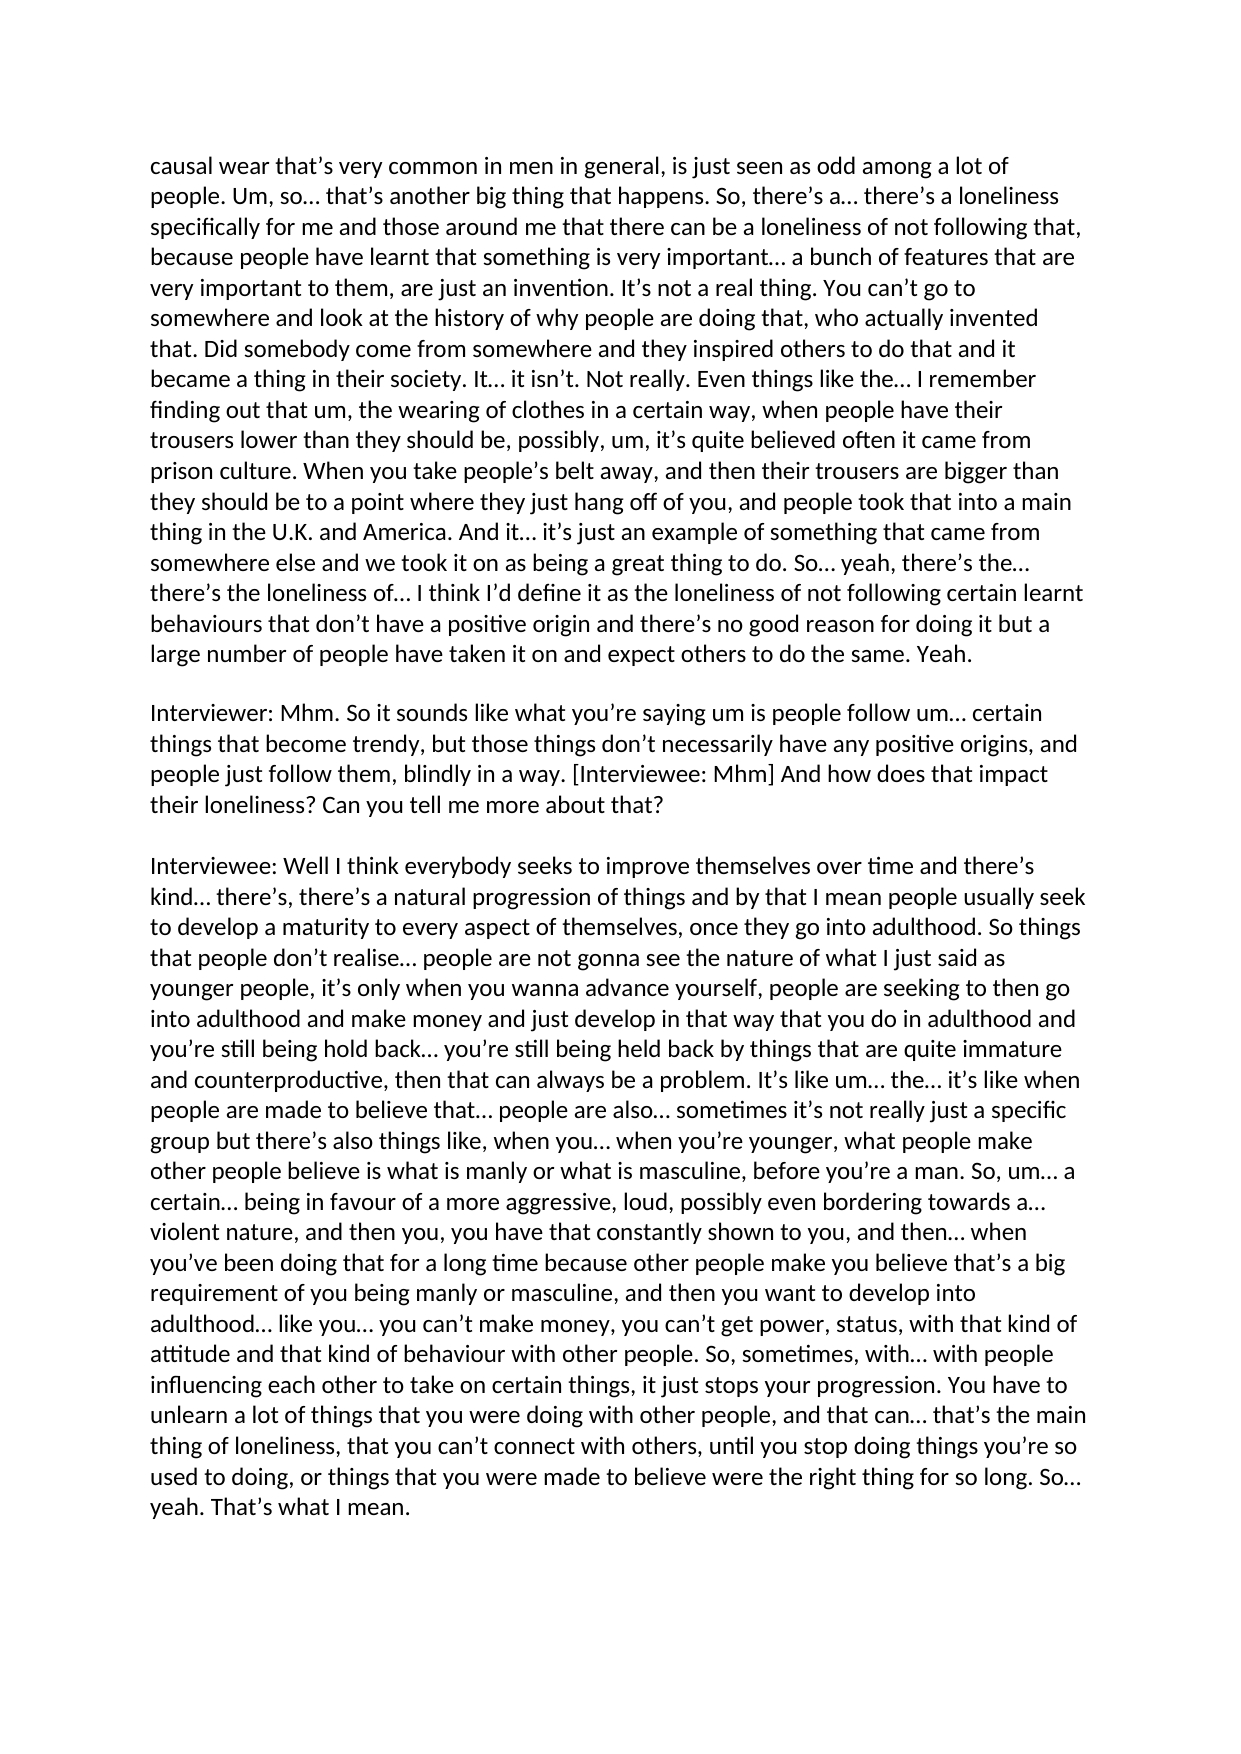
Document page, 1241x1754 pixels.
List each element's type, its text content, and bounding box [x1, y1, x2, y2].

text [150, 150, 1090, 669]
text Interviewer: Mhm. So it sounds like what you’re saying um is people follow um… certain things that become trendy, but those things don’t necessarily have any positive origins, and people just follow them, blindly in a way. [Interviewee: Mhm] And how does that impact their loneliness? Can you tell me more about that? [150, 698, 1090, 820]
text Interviewee: Well I think everybody seeks to improve themselves over time and there’s kind… there’s, there’s a natural progression of things and by that I mean people usually seek to develop a maturity to every aspect of themselves, once they go into adulthood. So things that people don’t realise… people are not gonna see the nature of what I just said as younger people, it’s only when you wanna advance yourself, people are seeking to then go into adulthood and make money and just develop in that way that you do in adulthood and you’re still being hold back… you’re still being held back by things that are quite immature and counterproductive, then that can always be a problem. It’s like um… the… it’s like when people are made to believe that… people are also… sometimes it’s not really just a specific group but there’s also things like, when you… when you’re younger, what people make other people believe is what is manly or what is masculine, before you’re a man. So, um… a certain… being in favour of a more aggressive, loud, possibly even bordering towards a… violent nature, and then you, you have that constantly shown to you, and then… when you’ve been doing that for a long time because other people make you believe that’s a big requirement of you being manly or masculine, and then you want to develop into adulthood… like you… you can’t make money, you can’t get power, status, with that kind of attitude and that kind of behaviour with other people. So, sometimes, with… with people influencing each other to take on certain things, it just stops your progression. You have to unlearn a lot of things that you were doing with other people, and that can… that’s the main thing of loneliness, that you can’t connect with others, until you stop doing things you’re so used to doing, or things that you were made to believe were the right thing for so long. So… yeah. That’s what I mean. [150, 850, 1090, 1522]
